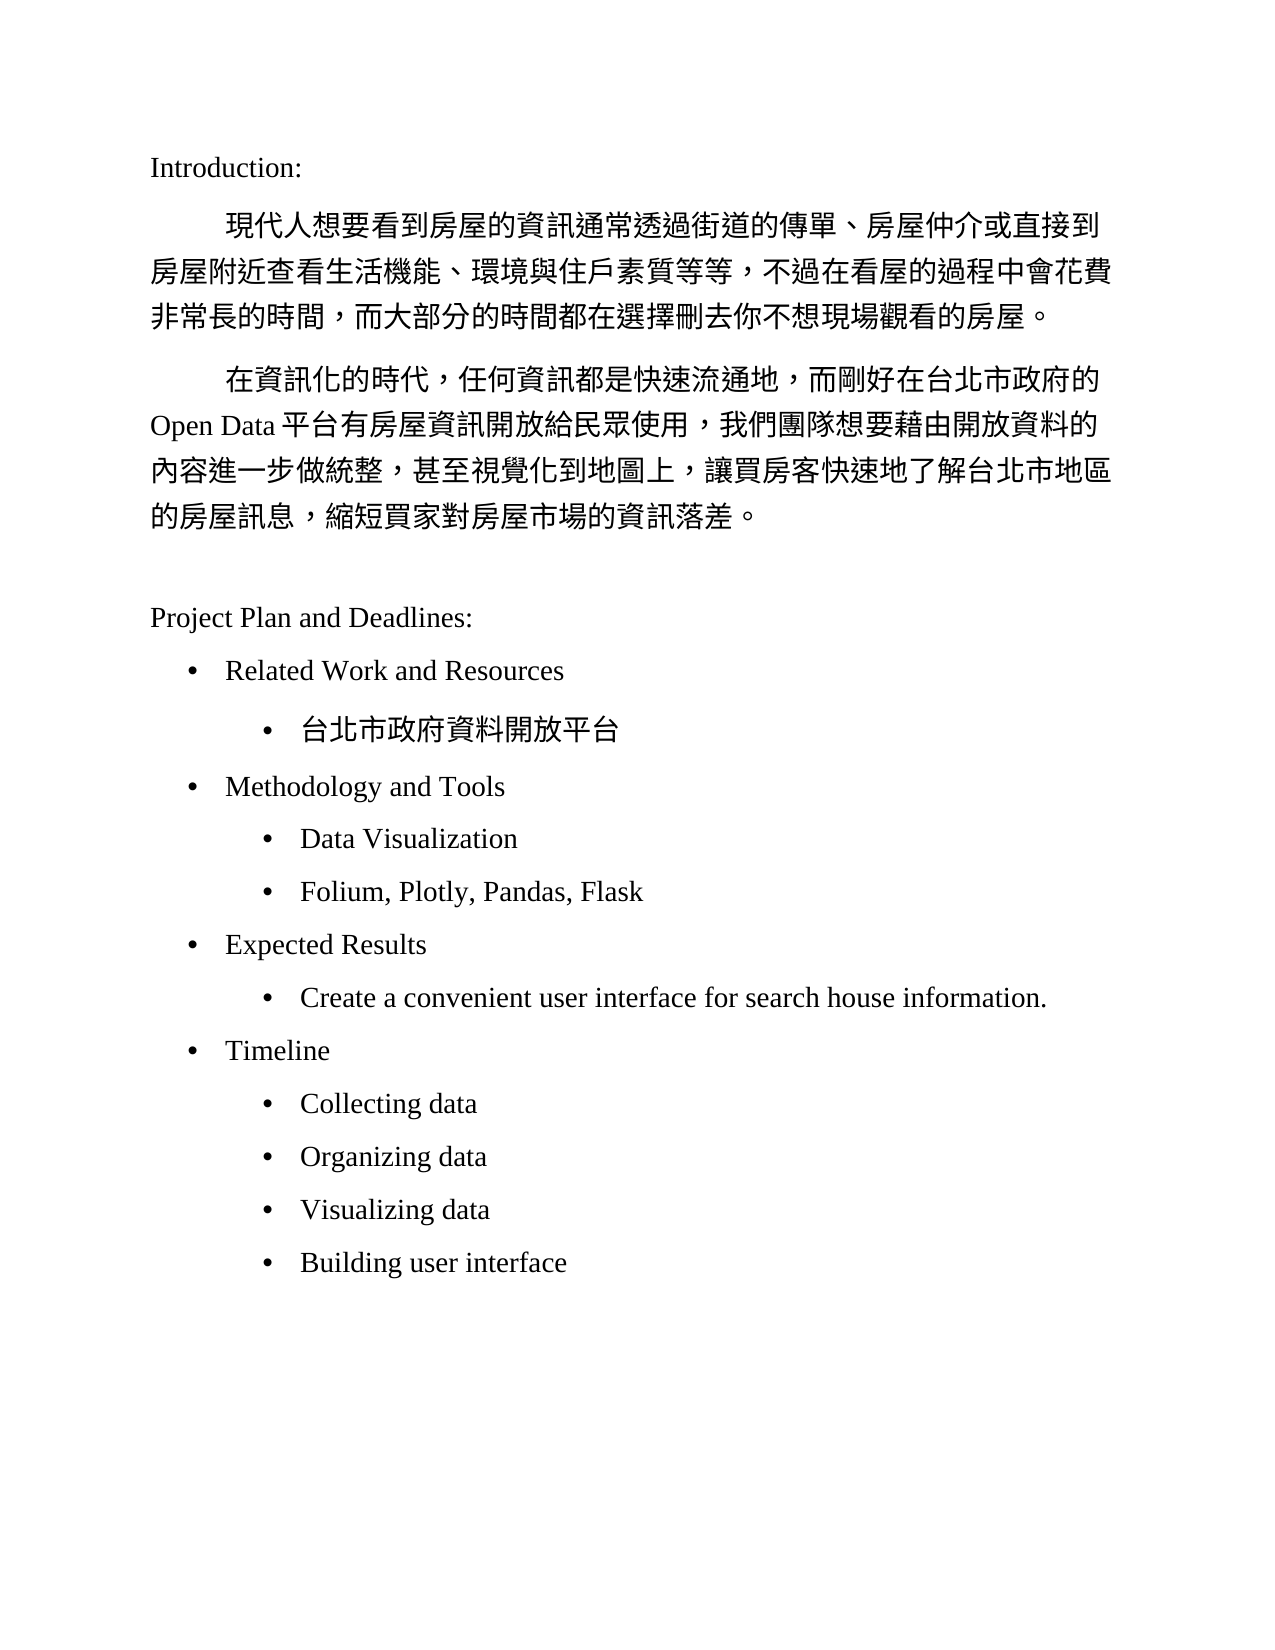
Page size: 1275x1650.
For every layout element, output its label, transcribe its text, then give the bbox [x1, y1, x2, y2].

text Introduction: [150, 150, 1125, 183]
list Folium, Plotly, Pandas, Flask [262, 874, 1125, 908]
list 台北市政府資料開放平台 [262, 706, 1125, 749]
list Organizing data [262, 1139, 1125, 1173]
list Related Work and Resources [187, 653, 1125, 687]
list Timeline [187, 1033, 1125, 1067]
text 在資訊化的時代，任何資訊都是快速流通地，而剛好在台北市政府的Open Data平台有房屋資訊開放給民眾使用，我們團隊想要藉由開放資料的內容進一步做統整，甚至視覺化到地圖上，讓買房客快速地了解台北市地區的房屋訊息，縮短買家對房屋市場的資訊落差。 [150, 356, 1125, 536]
list Expected Results [187, 927, 1125, 961]
text 現代人想要看到房屋的資訊通常透過街道的傳單、房屋仲介或直接到房屋附近查看生活機能、環境與住戶素質等等，不過在看屋的過程中會花費非常長的時間，而大部分的時間都在選擇刪去你不想現場觀看的房屋。 [150, 203, 1125, 336]
list Building user interface [262, 1245, 1125, 1278]
list Methodology and Tools [187, 769, 1125, 802]
text Project Plan and Deadlines: [150, 601, 1125, 634]
list Data Visualization [262, 822, 1125, 855]
list Visualizing data [262, 1192, 1125, 1226]
list Create a convenient user interface for search house information. [262, 980, 1125, 1014]
list Collecting data [262, 1086, 1125, 1120]
